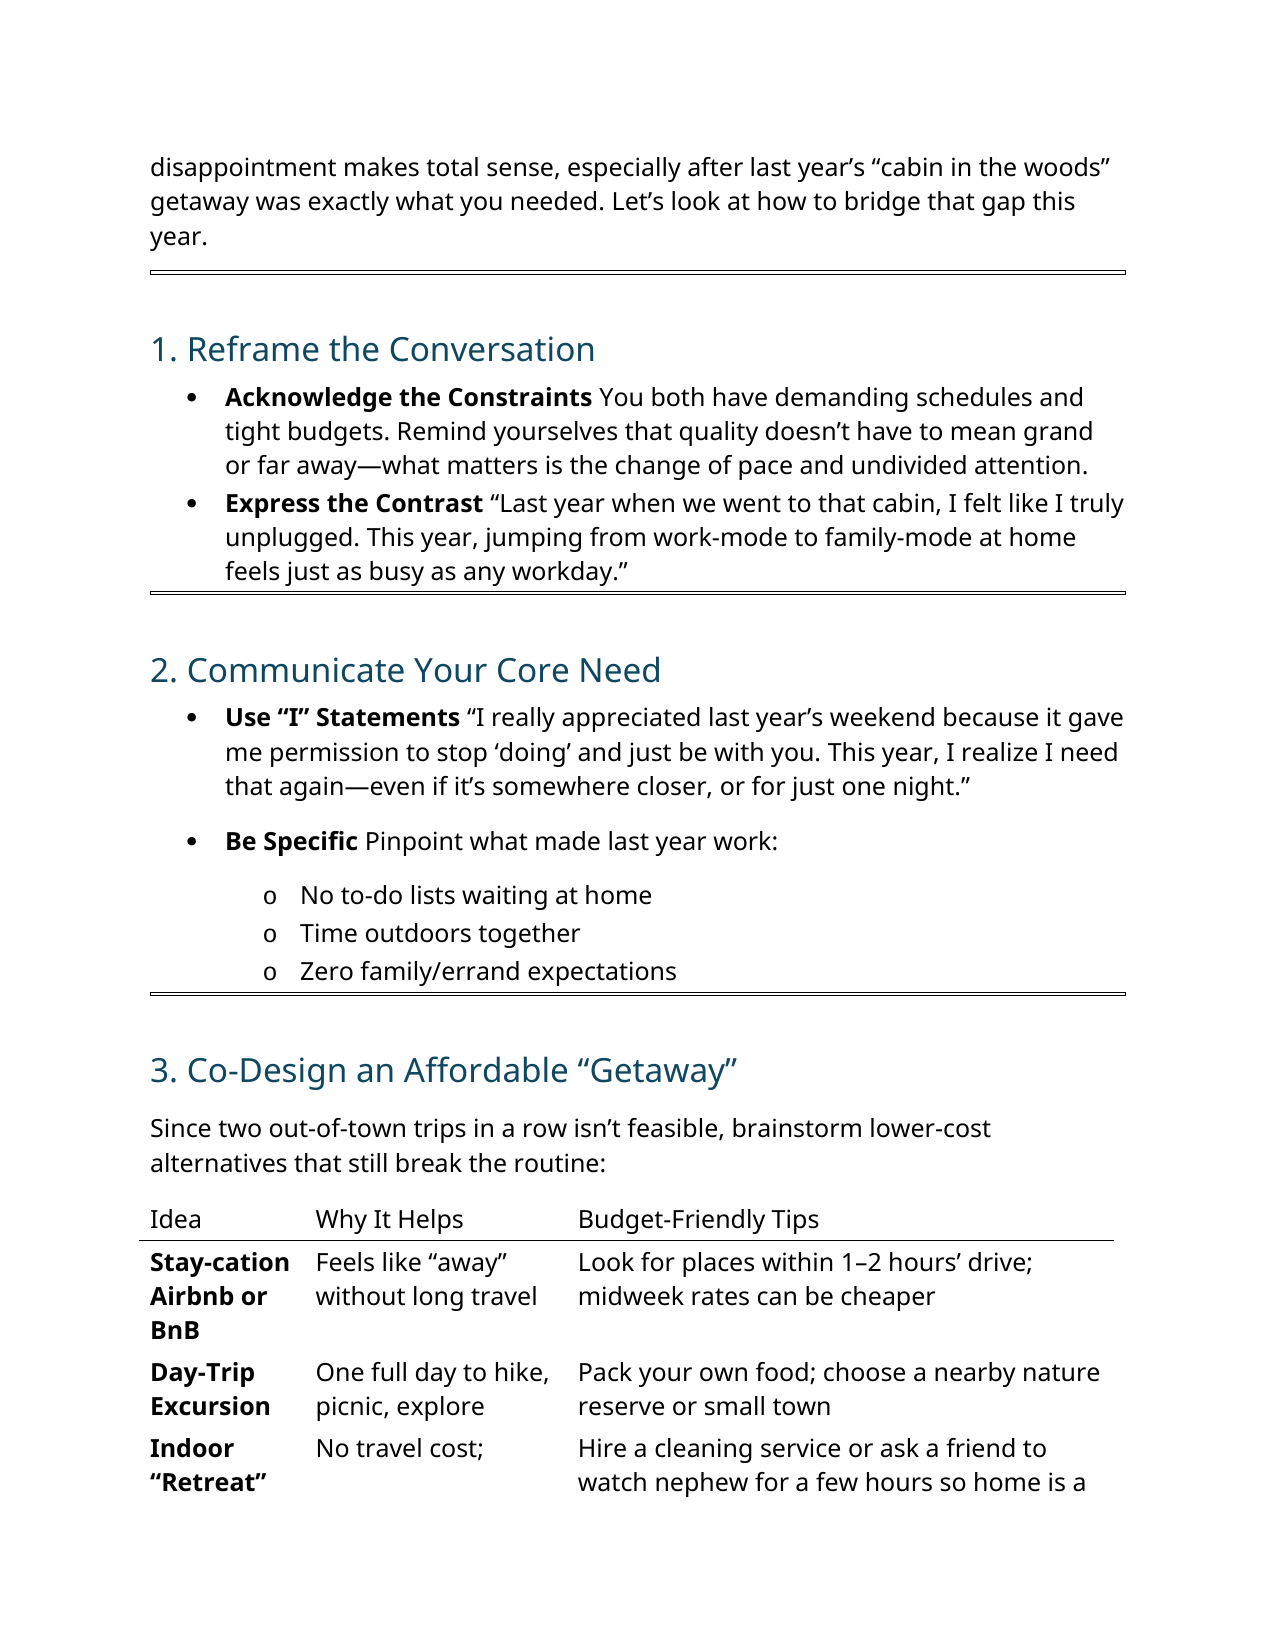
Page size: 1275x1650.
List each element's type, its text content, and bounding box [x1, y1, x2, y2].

table_header Budget-Friendly Tips [566, 1198, 1114, 1239]
list No to-do lists waiting at home [262, 878, 1125, 912]
subtitle 3. Co-Design an Affordable “Getaway” [150, 1047, 1125, 1092]
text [150, 150, 1125, 252]
table_header Idea [139, 1198, 304, 1239]
table_cell Feels like “away” without long travel [304, 1241, 566, 1351]
text Since two out-of-town trips in a row isn’t feasible, brainstorm lower-cost alternatives that still break the routine: [150, 1111, 1125, 1179]
list Acknowledge the Constraints You both have demanding schedules and tight budgets. Remind yourselves that quality doesn’t have to mean grand or far away—what matters is the change of pace and undivided attention. [187, 379, 1125, 482]
subtitle 1. Reframe the Conversation [150, 326, 1125, 371]
list Zero family/errand expectations [262, 954, 1125, 988]
table_header Why It Helps [304, 1198, 566, 1239]
table_cell Indoor “Retreat” at Home [139, 1426, 304, 1498]
table_cell Pack your own food; choose a nearby nature reserve or small town [566, 1351, 1114, 1426]
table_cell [566, 1426, 1114, 1498]
table_cell Stay-cation Airbnb or BnB [139, 1241, 304, 1351]
list Use “I” Statements “I really appreciated last year’s weekend because it gave me permission to stop ‘doing’ and just be with you. This year, I realize I need that again—even if it’s somewhere closer, or for just one night.” [187, 700, 1125, 802]
table_cell No travel cost; customization [304, 1426, 566, 1498]
list Express the Contrast “Last year when we went to that cabin, I felt like I truly unplugged. This year, jumping from work-mode to family-mode at home feels just as busy as any workday.” [187, 486, 1125, 588]
list Time outdoors together [262, 916, 1125, 950]
table_cell Day-Trip Excursion [139, 1351, 304, 1426]
list Be Specific Pinpoint what made last year work: [187, 823, 1125, 857]
subtitle 2. Communicate Your Core Need [150, 646, 1125, 692]
table_cell Look for places within 1–2 hours’ drive; midweek rates can be cheaper [566, 1241, 1114, 1351]
table_cell One full day to hike, picnic, explore [304, 1351, 566, 1426]
